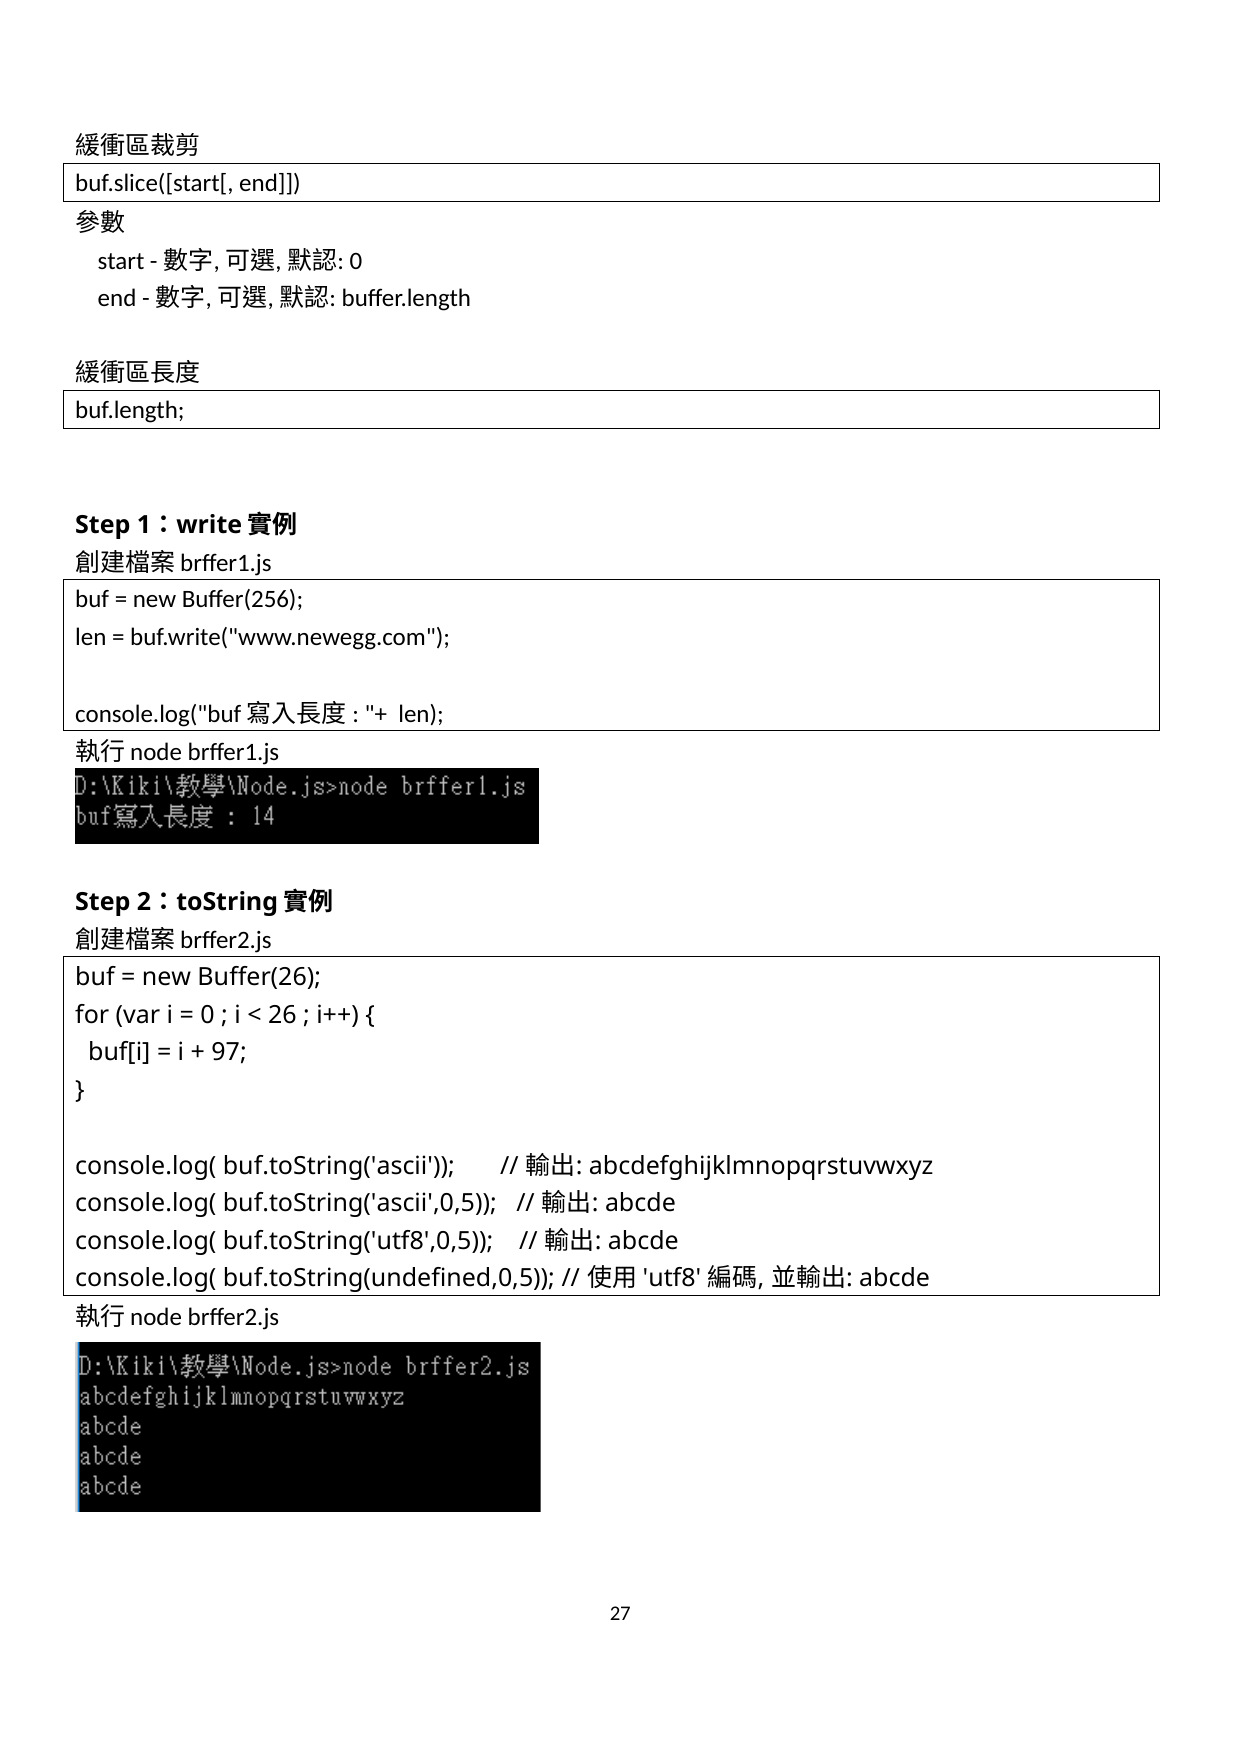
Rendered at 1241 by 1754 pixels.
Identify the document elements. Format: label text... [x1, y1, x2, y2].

table_header buf.length; [64, 391, 1159, 428]
text 執行node brffer1.js [75, 731, 1165, 769]
picture [75, 768, 539, 844]
text 執行node brffer2.js [75, 1296, 1165, 1333]
text Step 1：write實例 [75, 504, 1165, 542]
text 參數 [75, 202, 1165, 239]
text end - 數字, 可選, 默認: buffer.length [75, 277, 1165, 314]
picture [75, 1342, 541, 1512]
text 緩衝區長度 [75, 352, 1165, 389]
text 緩衝區裁剪 [75, 125, 1165, 162]
text 創建檔案brffer1.js [75, 542, 1165, 579]
table_header buf = new Buffer(256); len = buf.write("www.newegg.com"); console.log("buf寫入長度 : "+ len); [64, 580, 1159, 730]
table_header buf.slice([start[, end]]) [64, 164, 1159, 201]
text start - 數字, 可選, 默認: 0 [75, 239, 1165, 277]
table_header buf = new Buffer(26); for (var i = 0 ; i < 26 ; i++) { buf[i] = i + 97; } console.log( buf.toString('ascii')); // 輸出: abcdefghijklmnopqrstuvwxyz console.log( buf.toString('ascii',0,5)); // 輸出: abcde console.log( buf.toString('utf8',0,5)); // 輸出: abcde console.log( buf.toString(undefined,0,5)); // 使用 'utf8' 編碼, 並輸出: abcde [64, 957, 1159, 1295]
text Step 2：toString實例 [75, 881, 1165, 919]
text 創建檔案brffer2.js [75, 919, 1165, 956]
